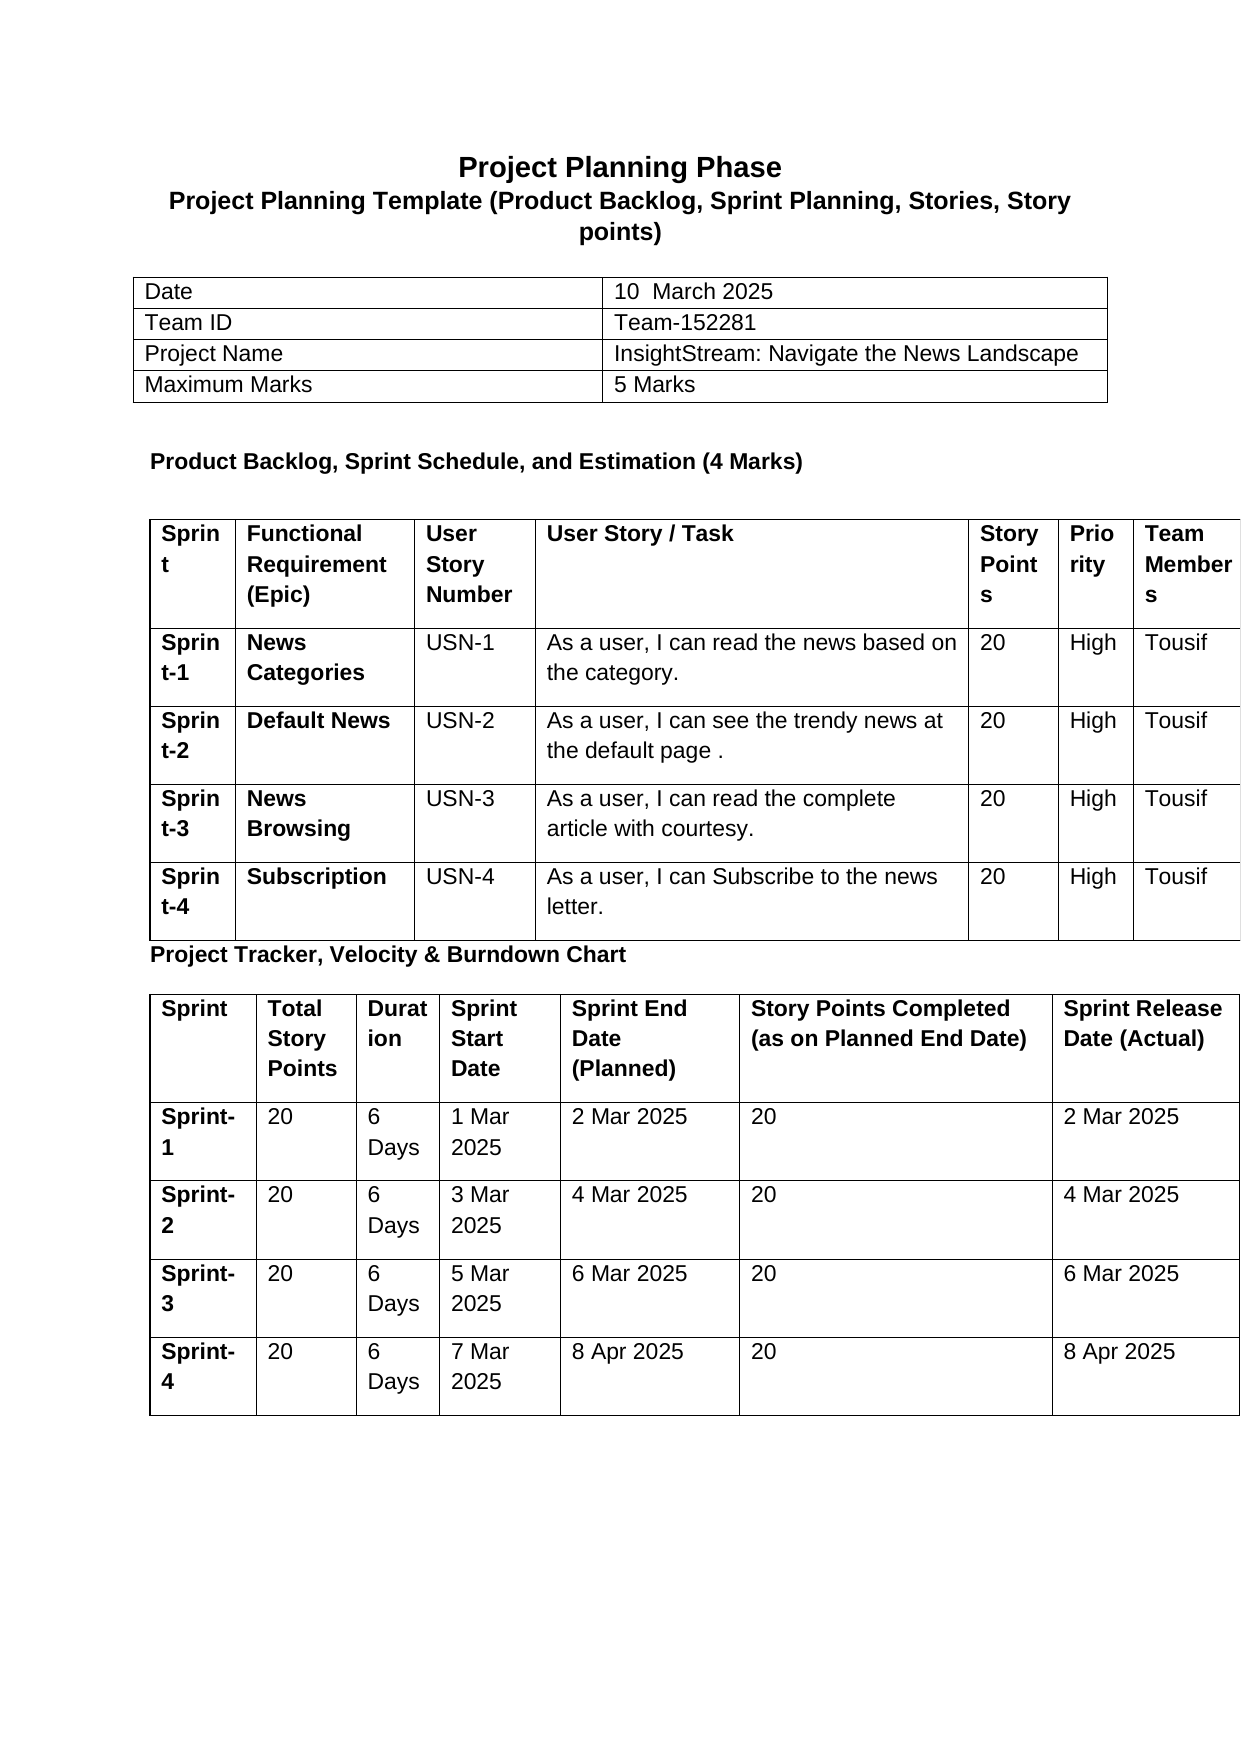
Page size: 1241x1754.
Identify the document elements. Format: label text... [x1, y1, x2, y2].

table_cell Sprint-1 [151, 1103, 256, 1180]
table_cell 6 Days [357, 1181, 439, 1258]
table_cell 20 [257, 1181, 356, 1258]
table_cell High [1059, 707, 1133, 784]
table_header Story Points [969, 520, 1058, 628]
table_cell 2 Mar 2025 [561, 1103, 739, 1180]
table_header Total Story Points [257, 995, 356, 1102]
table_cell 20 [969, 629, 1058, 706]
table_cell Sprint-2 [151, 707, 235, 784]
table_header Functional Requirement (Epic) [236, 520, 414, 628]
table_cell Tousif [1134, 629, 1240, 706]
table_cell 2 Mar 2025 [1053, 1103, 1239, 1180]
table_header Team Members [1134, 520, 1240, 628]
table_cell As a user, I can Subscribe to the news letter. [536, 863, 968, 940]
table_cell USN-3 [415, 785, 535, 862]
table_cell High [1059, 785, 1133, 862]
table_cell 7 Mar 2025 [440, 1338, 560, 1415]
table_cell 3 Mar 2025 [440, 1181, 560, 1258]
table_cell Sprint-1 [151, 629, 235, 706]
table_cell 20 [740, 1338, 1052, 1415]
table_header Story Points Completed (as on Planned End Date) [740, 995, 1052, 1102]
table_header Sprint [151, 995, 256, 1102]
table_cell 20 [257, 1103, 356, 1180]
table_cell 20 [257, 1260, 356, 1337]
table_cell Tousif [1134, 863, 1240, 940]
table_cell Sprint-3 [151, 785, 235, 862]
table_cell Sprint-4 [151, 1338, 256, 1415]
table_cell Tousif [1134, 707, 1240, 784]
table_cell 4 Mar 2025 [1053, 1181, 1239, 1258]
table_header User Story Number [415, 520, 535, 628]
table_cell Sprint-2 [151, 1181, 256, 1258]
table_header Duration [357, 995, 439, 1102]
text Project Tracker, Velocity & Burndown Chart [150, 941, 1090, 967]
table_cell 20 [257, 1338, 356, 1415]
table_cell Default News [236, 707, 414, 784]
table_cell 5 Marks [603, 371, 1107, 402]
table_cell As a user, I can read the complete article with courtesy. [536, 785, 968, 862]
table_cell High [1059, 863, 1133, 940]
table_cell 5 Mar 2025 [440, 1260, 560, 1337]
table_cell USN-4 [415, 863, 535, 940]
table_cell Sprint-4 [151, 863, 235, 940]
table_header Date [134, 278, 602, 308]
table_header 10 March 2025 [603, 278, 1107, 308]
table_cell High [1059, 629, 1133, 706]
text Project Planning Template (Product Backlog, Sprint Planning, Stories, Story points) [150, 186, 1090, 246]
table_cell Team-152281 [603, 309, 1107, 339]
table_cell 6 Days [357, 1260, 439, 1337]
table_cell InsightStream: Navigate the News Landscape [603, 340, 1107, 370]
table_cell 6 Days [357, 1103, 439, 1180]
table_cell 20 [969, 863, 1058, 940]
table_cell 8 Apr 2025 [561, 1338, 739, 1415]
table_cell USN-2 [415, 707, 535, 784]
table_cell Maximum Marks [134, 371, 602, 402]
table_header Sprint End Date (Planned) [561, 995, 739, 1102]
table_cell News Browsing [236, 785, 414, 862]
table_cell 6 Mar 2025 [561, 1260, 739, 1337]
table_cell 8 Apr 2025 [1053, 1338, 1239, 1415]
table_cell 1 Mar 2025 [440, 1103, 560, 1180]
table_header Sprint [151, 520, 235, 628]
table_cell 20 [969, 707, 1058, 784]
table_header User Story / Task [536, 520, 968, 628]
table_cell 20 [740, 1181, 1052, 1258]
table_header Sprint Release Date (Actual) [1053, 995, 1239, 1102]
table_cell Team ID [134, 309, 602, 339]
table_cell 20 [969, 785, 1058, 862]
table_cell 20 [740, 1103, 1052, 1180]
table_cell Project Name [134, 340, 602, 370]
table_cell 6 Days [357, 1338, 439, 1415]
table_cell Sprint-3 [151, 1260, 256, 1337]
table_cell 6 Mar 2025 [1053, 1260, 1239, 1337]
table_header Sprint Start Date [440, 995, 560, 1102]
table_cell As a user, I can read the news based on the category. [536, 629, 968, 706]
table_cell Tousif [1134, 785, 1240, 862]
table_cell 20 [740, 1260, 1052, 1337]
text Product Backlog, Sprint Schedule, and Estimation (4 Marks) [150, 448, 1090, 474]
table_cell USN-1 [415, 629, 535, 706]
table_cell As a user, I can see the trendy news at the default page . [536, 707, 968, 784]
table_cell News Categories [236, 629, 414, 706]
text Project Planning Phase [150, 150, 1090, 183]
table_cell Subscription [236, 863, 414, 940]
table_cell 4 Mar 2025 [561, 1181, 739, 1258]
table_header Priority [1059, 520, 1133, 628]
